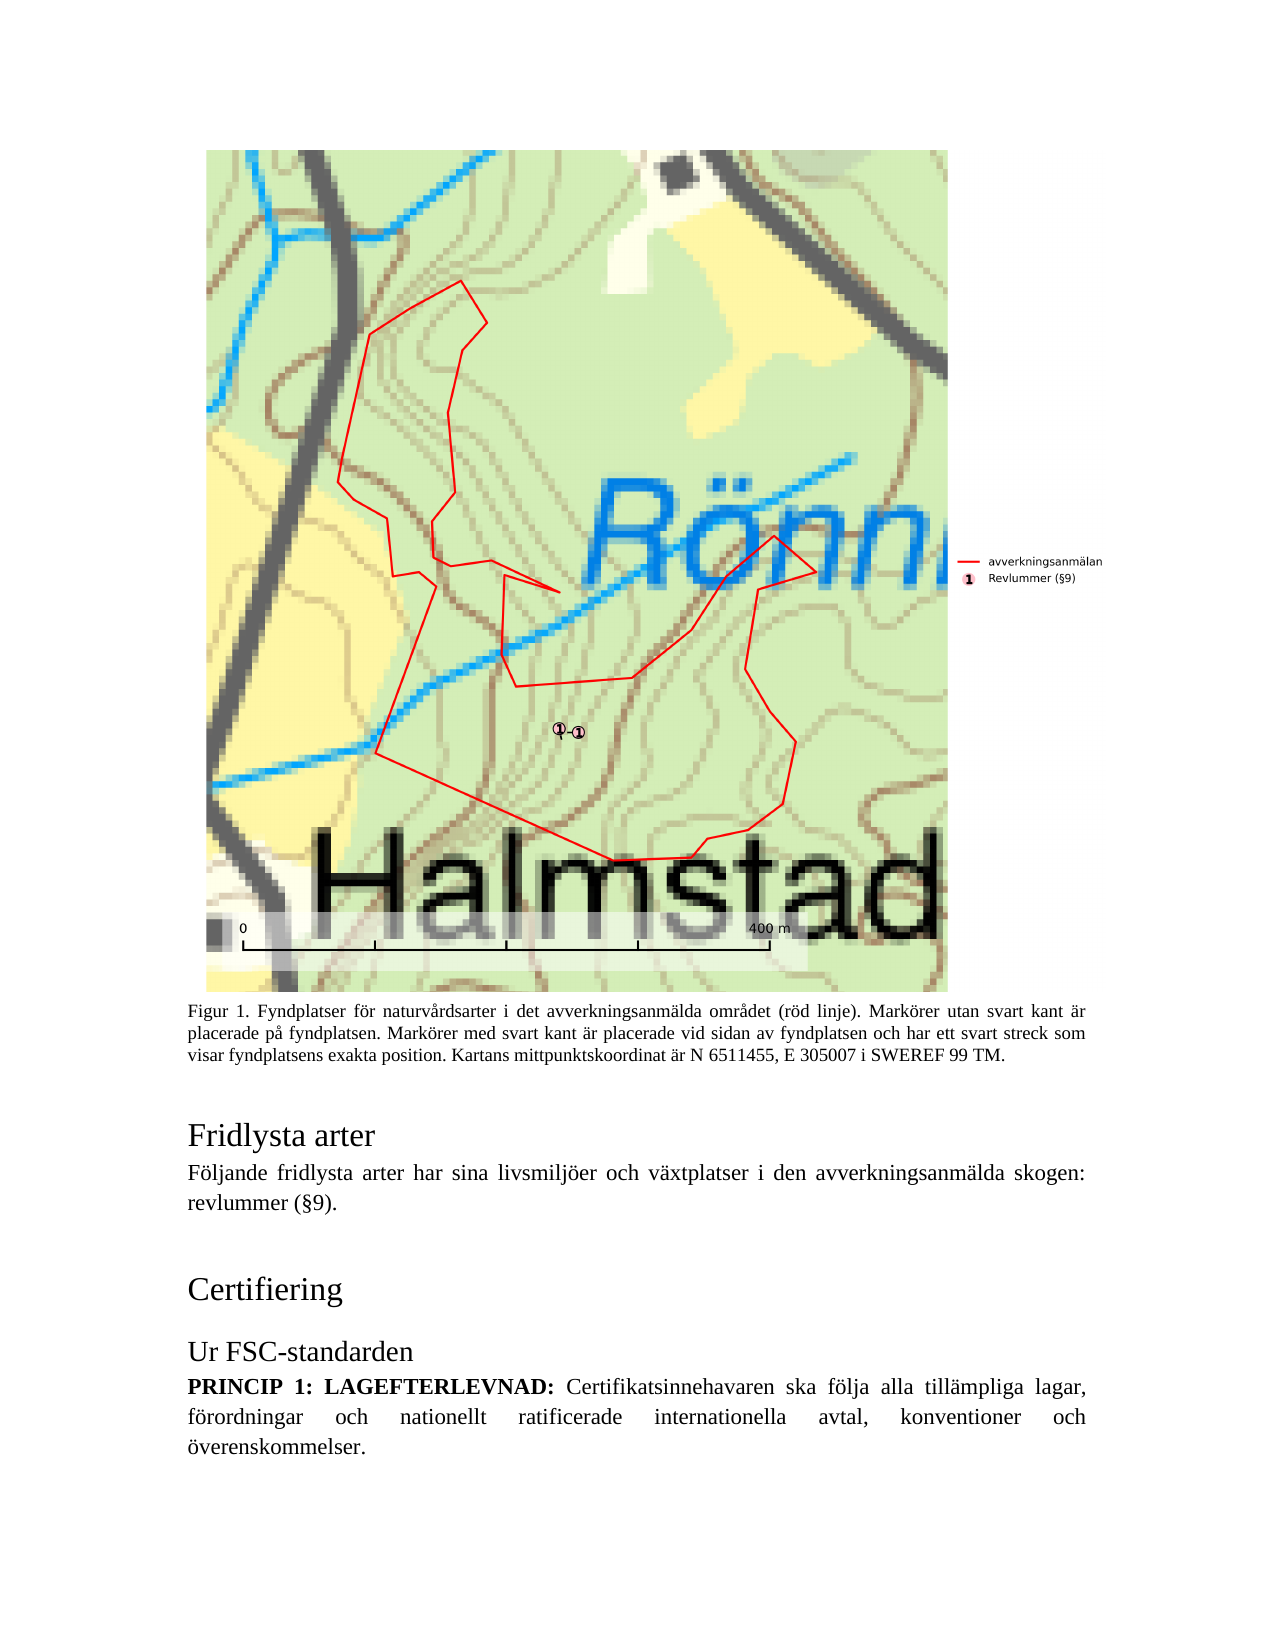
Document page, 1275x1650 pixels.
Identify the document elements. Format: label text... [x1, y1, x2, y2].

text Figur 1. Fyndplatser för naturvårdsarter i det avverkningsanmälda området (röd linje). Markörer utan svart kant är placerade på fyndplatsen. Markörer med svart kant är placerade vid sidan av fyndplatsen och har ett svart streck som visar fyndplatsens exakta position. Kartans mittpunktskoordinat är N 6511455, E 305007 i SWEREF 99 TM. [187, 1000, 1087, 1065]
text PRINCIP 1: LAGEFTERLEVNAD: Certifikatsinnehavaren ska följa alla tillämpliga lagar, förordningar och nationellt ratificerade internationella avtal, konventioner och överenskommelser. [187, 1373, 1087, 1460]
subtitle Ur FSC-standarden [187, 1334, 1087, 1368]
picture [206, 150, 1107, 992]
text Följande fridlysta arter har sina livsmiljöer och växtplatser i den avverkningsanmälda skogen: revlummer (§9). [187, 1159, 1087, 1216]
subtitle Certifiering [187, 1269, 1087, 1308]
subtitle Fridlysta arter [187, 1115, 1087, 1153]
